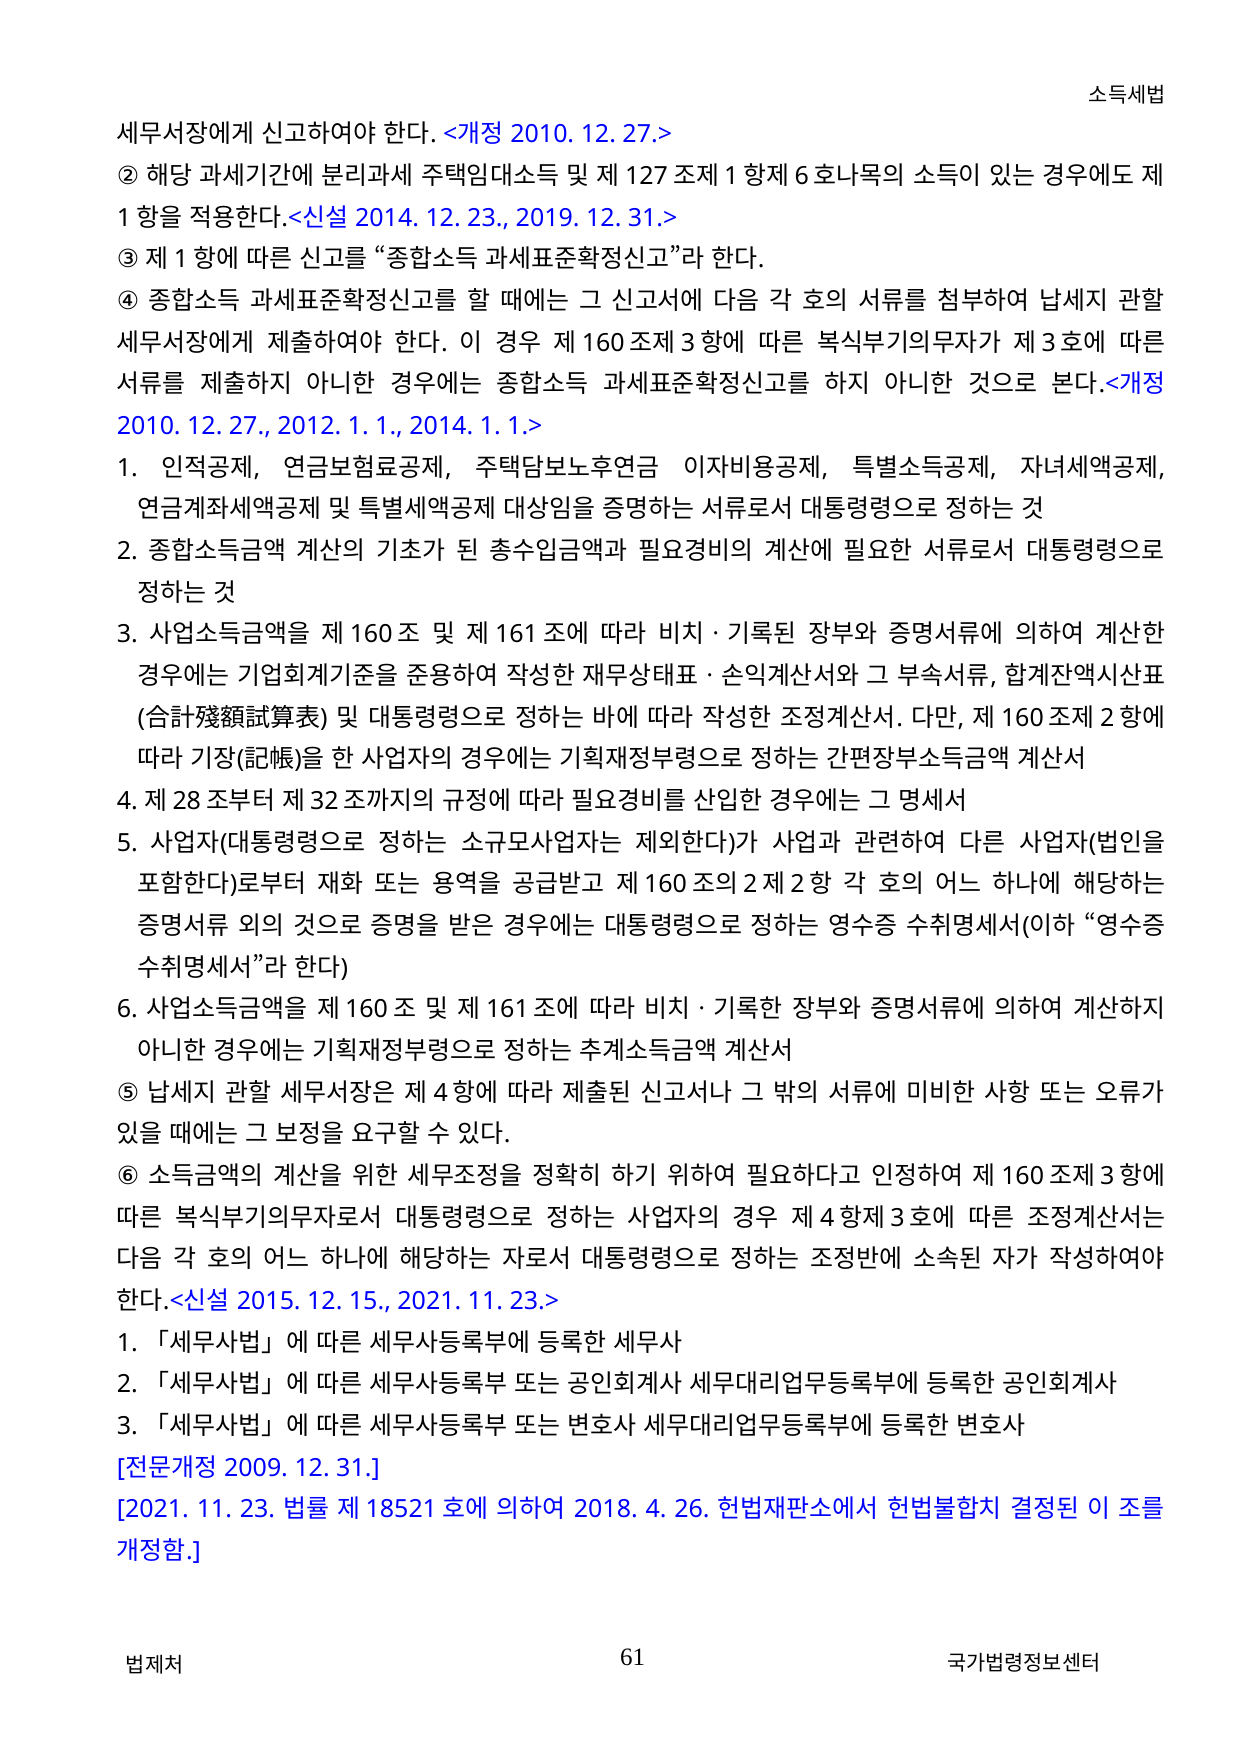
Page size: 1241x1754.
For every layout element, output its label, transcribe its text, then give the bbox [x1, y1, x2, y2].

text 3. 「세무사법」에 따른 세무사등록부 또는 변호사 세무대리업무등록부에 등록한 변호사 [117, 1400, 1165, 1442]
text ③ 제1항에 따른 신고를 “종합소득 과세표준확정신고”라 한다. [117, 233, 1165, 275]
text 1. 인적공제, 연금보험료공제, 주택담보노후연금 이자비용공제, 특별소득공제, 자녀세액공제, 연금계좌세액공제 및 특별세액공제 대상임을 증명하는 서류로서 대통령령으로 정하는 것 [117, 442, 1165, 525]
text 2. 종합소득금액 계산의 기초가 된 총수입금액과 필요경비의 계산에 필요한 서류로서 대통령령으로 정하는 것 [117, 525, 1165, 608]
text ② 해당 과세기간에 분리과세 주택임대소득 및 제127조제1항제6호나목의 소득이 있는 경우에도 제1항을 적용한다.<신설 2014. 12. 23., 2019. 12. 31.> [117, 150, 1165, 233]
text [전문개정 2009. 12. 31.] [117, 1442, 1165, 1483]
text 1. 「세무사법」에 따른 세무사등록부에 등록한 세무사 [117, 1317, 1165, 1358]
text [2021. 11. 23. 법률 제18521호에 의하여 2018. 4. 26. 헌법재판소에서 헌법불합치 결정된 이 조를 개정함.] [117, 1483, 1165, 1567]
text 5. 사업자(대통령령으로 정하는 소규모사업자는 제외한다)가 사업과 관련하여 다른 사업자(법인을 포함한다)로부터 재화 또는 용역을 공급받고 제160조의2제2항 각 호의 어느 하나에 해당하는 증명서류 외의 것으로 증명을 받은 경우에는 대통령령으로 정하는 영수증 수취명세서(이하 “영수증 수취명세서”라 한다) [117, 817, 1165, 983]
text 3. 사업소득금액을 제160조 및 제161조에 따라 비치ㆍ기록된 장부와 증명서류에 의하여 계산한 경우에는 기업회계기준을 준용하여 작성한 재무상태표ㆍ손익계산서와 그 부속서류, 합계잔액시산표(合計殘額試算表) 및 대통령령으로 정하는 바에 따라 작성한 조정계산서. 다만, 제160조제2항에 따라 기장(記帳)을 한 사업자의 경우에는 기획재정부령으로 정하는 간편장부소득금액 계산서 [117, 608, 1165, 775]
text ⑤ 납세지 관할 세무서장은 제4항에 따라 제출된 신고서나 그 밖의 서류에 미비한 사항 또는 오류가 있을 때에는 그 보정을 요구할 수 있다. [117, 1067, 1165, 1150]
text 2. 「세무사법」에 따른 세무사등록부 또는 공인회계사 세무대리업무등록부에 등록한 공인회계사 [117, 1358, 1165, 1400]
text 6. 사업소득금액을 제160조 및 제161조에 따라 비치ㆍ기록한 장부와 증명서류에 의하여 계산하지 아니한 경우에는 기획재정부령으로 정하는 추계소득금액 계산서 [117, 983, 1165, 1067]
text ④ 종합소득 과세표준확정신고를 할 때에는 그 신고서에 다음 각 호의 서류를 첨부하여 납세지 관할 세무서장에게 제출하여야 한다. 이 경우 제160조제3항에 따른 복식부기의무자가 제3호에 따른 서류를 제출하지 아니한 경우에는 종합소득 과세표준확정신고를 하지 아니한 것으로 본다.<개정 2010. 12. 27., 2012. 1. 1., 2014. 1. 1.> [117, 275, 1165, 442]
text 4. 제28조부터 제32조까지의 규정에 따라 필요경비를 산입한 경우에는 그 명세서 [117, 775, 1165, 817]
